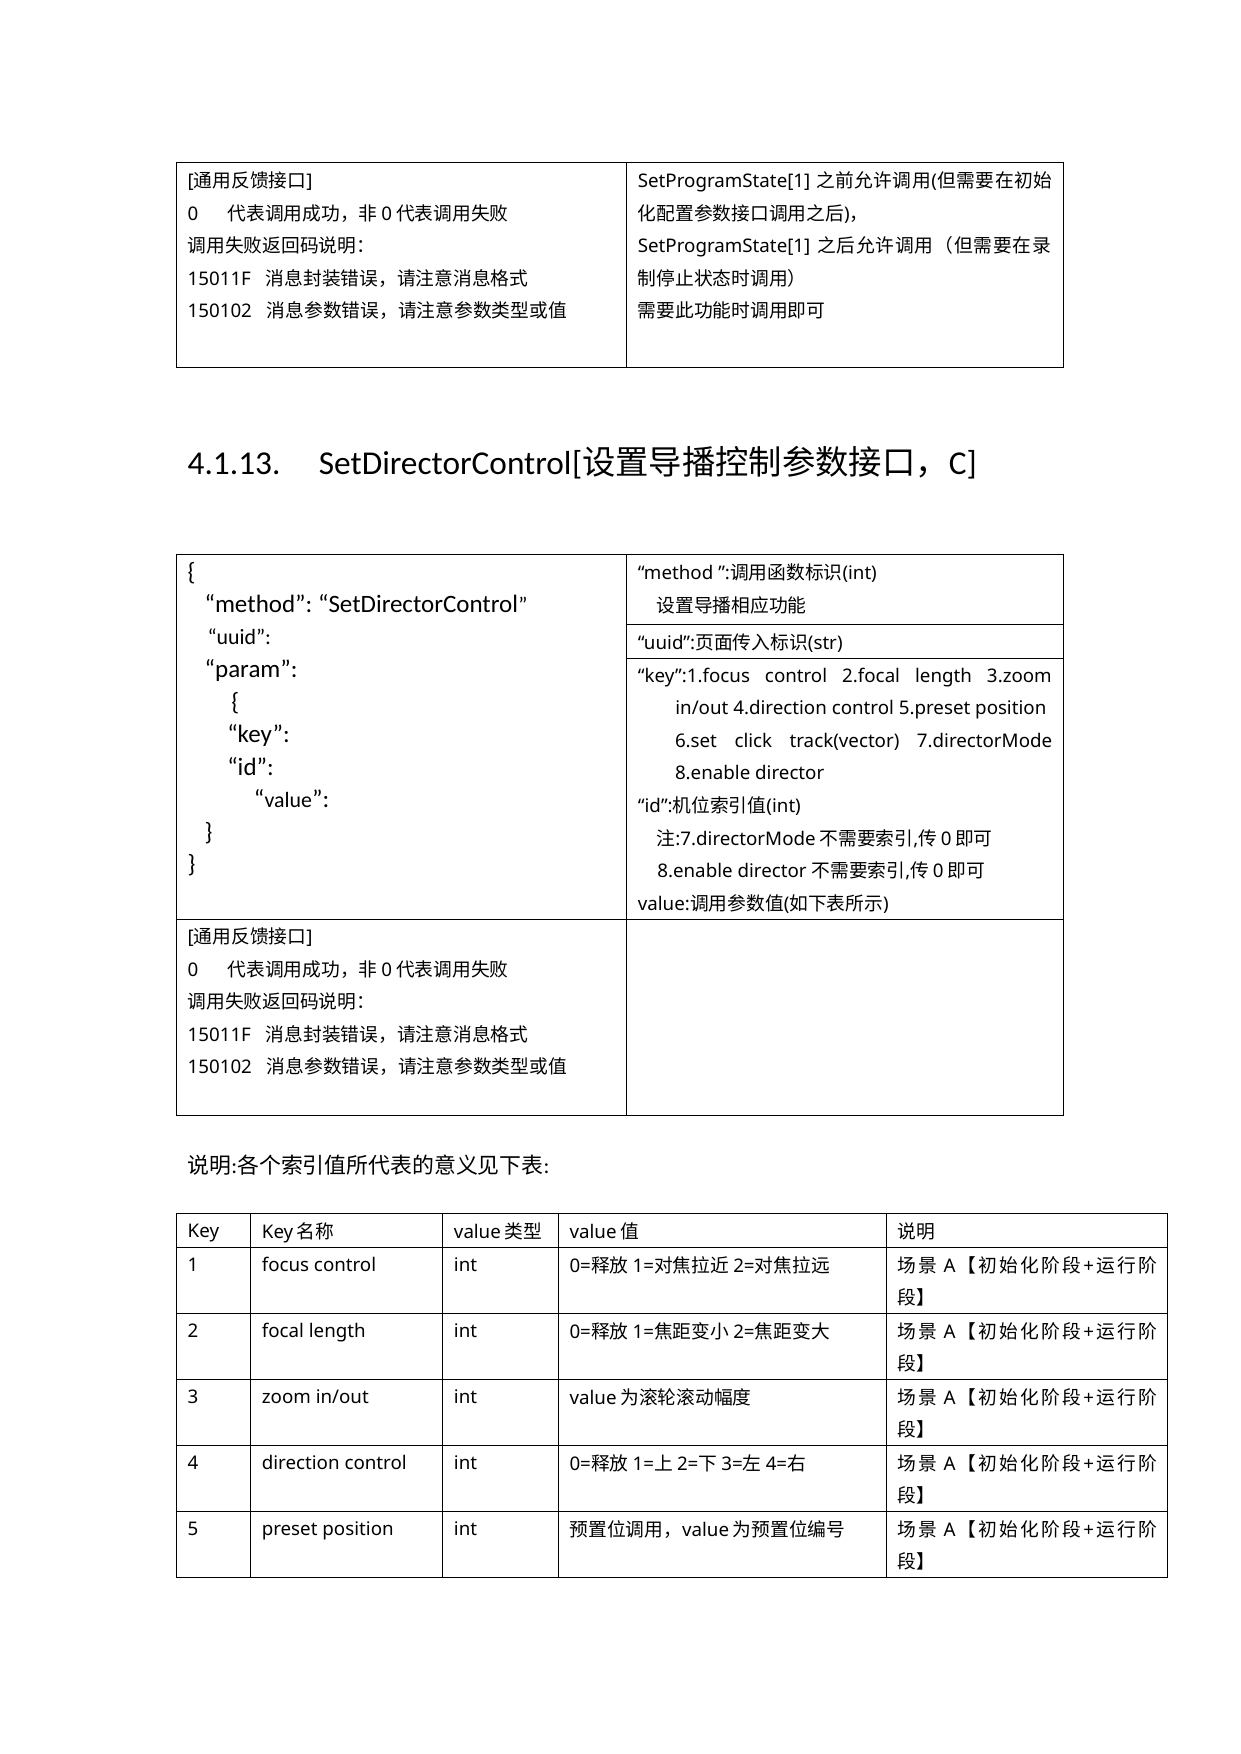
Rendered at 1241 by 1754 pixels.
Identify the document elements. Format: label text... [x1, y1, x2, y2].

subtitle SetDirectorControl[设置导播控制参数接口，C] [187, 427, 1053, 492]
table_cell preset position [251, 1512, 442, 1577]
table_cell int [443, 1446, 558, 1511]
table_cell 场景A【初始化阶段+运行阶段】 [887, 1248, 1167, 1313]
table_header { “method”: “SetDirectorControl” “uuid”: “param”: { “key”: “id”: “value”: } } [177, 555, 626, 918]
table_cell SetProgramState[1] 之前允许调用(但需要在初始化配置参数接口调用之后)， SetProgramState[1] 之后允许调用（但需要在录制停止状态时调用） 需要此功能时调用即可 [627, 163, 1063, 367]
table_header 说明 [887, 1214, 1167, 1247]
table_cell 4 [177, 1446, 250, 1511]
table_cell 0=释放 1=上 2=下 3=左 4=右 [559, 1446, 886, 1511]
table_cell “key”:1.focus control 2.focal length 3.zoom in/out 4.direction control 5.preset position 6.set click track(vector) 7.directorMode 8.enable director “id”:机位索引值(int) 注:7.directorMode不需要索引,传0即可 8.enable director 不需要索引,传0即可 value:调用参数值(如下表所示) [627, 659, 1063, 918]
table_cell [627, 920, 1063, 1114]
table_cell 场景A【初始化阶段+运行阶段】 [887, 1380, 1167, 1445]
table_cell 2 [177, 1314, 250, 1379]
table_cell 3 [177, 1380, 250, 1445]
table_cell 1 [177, 1248, 250, 1313]
table_header Key [177, 1214, 250, 1247]
table_cell [通用反馈接口] 0 代表调用成功，非0代表调用失败 调用失败返回码说明： 15011F 消息封装错误，请注意消息格式 150102 消息参数错误，请注意参数类型或值 [177, 920, 626, 1114]
table_cell [通用反馈接口] 0 代表调用成功，非0代表调用失败 调用失败返回码说明： 15011F 消息封装错误，请注意消息格式 150102 消息参数错误，请注意参数类型或值 [177, 163, 626, 367]
table_cell 场景A【初始化阶段+运行阶段】 [887, 1446, 1167, 1511]
table_cell int [443, 1380, 558, 1445]
table_header value类型 [443, 1214, 558, 1247]
table_cell 5 [177, 1512, 250, 1577]
table_cell 0=释放 1=对焦拉近 2=对焦拉远 [559, 1248, 886, 1313]
table_cell focus control [251, 1248, 442, 1313]
table_cell 预置位调用，value为预置位编号 [559, 1512, 886, 1577]
table_cell zoom in/out [251, 1380, 442, 1445]
table_header “method ”:调用函数标识(int) 设置导播相应功能 [627, 555, 1063, 624]
table_header Key名称 [251, 1214, 442, 1247]
table_cell int [443, 1248, 558, 1313]
table_header value值 [559, 1214, 886, 1247]
table_cell focal length [251, 1314, 442, 1379]
table_cell int [443, 1314, 558, 1379]
text 说明:各个索引值所代表的意义见下表: [187, 1148, 1053, 1181]
table_cell “uuid”:页面传入标识(str) [627, 625, 1063, 657]
table_cell 场景A【初始化阶段+运行阶段】 [887, 1314, 1167, 1379]
table_cell 0=释放 1=焦距变小 2=焦距变大 [559, 1314, 886, 1379]
table_cell int [443, 1512, 558, 1577]
table_cell 场景A【初始化阶段+运行阶段】 [887, 1512, 1167, 1577]
table_cell value为滚轮滚动幅度 [559, 1380, 886, 1445]
table_cell direction control [251, 1446, 442, 1511]
